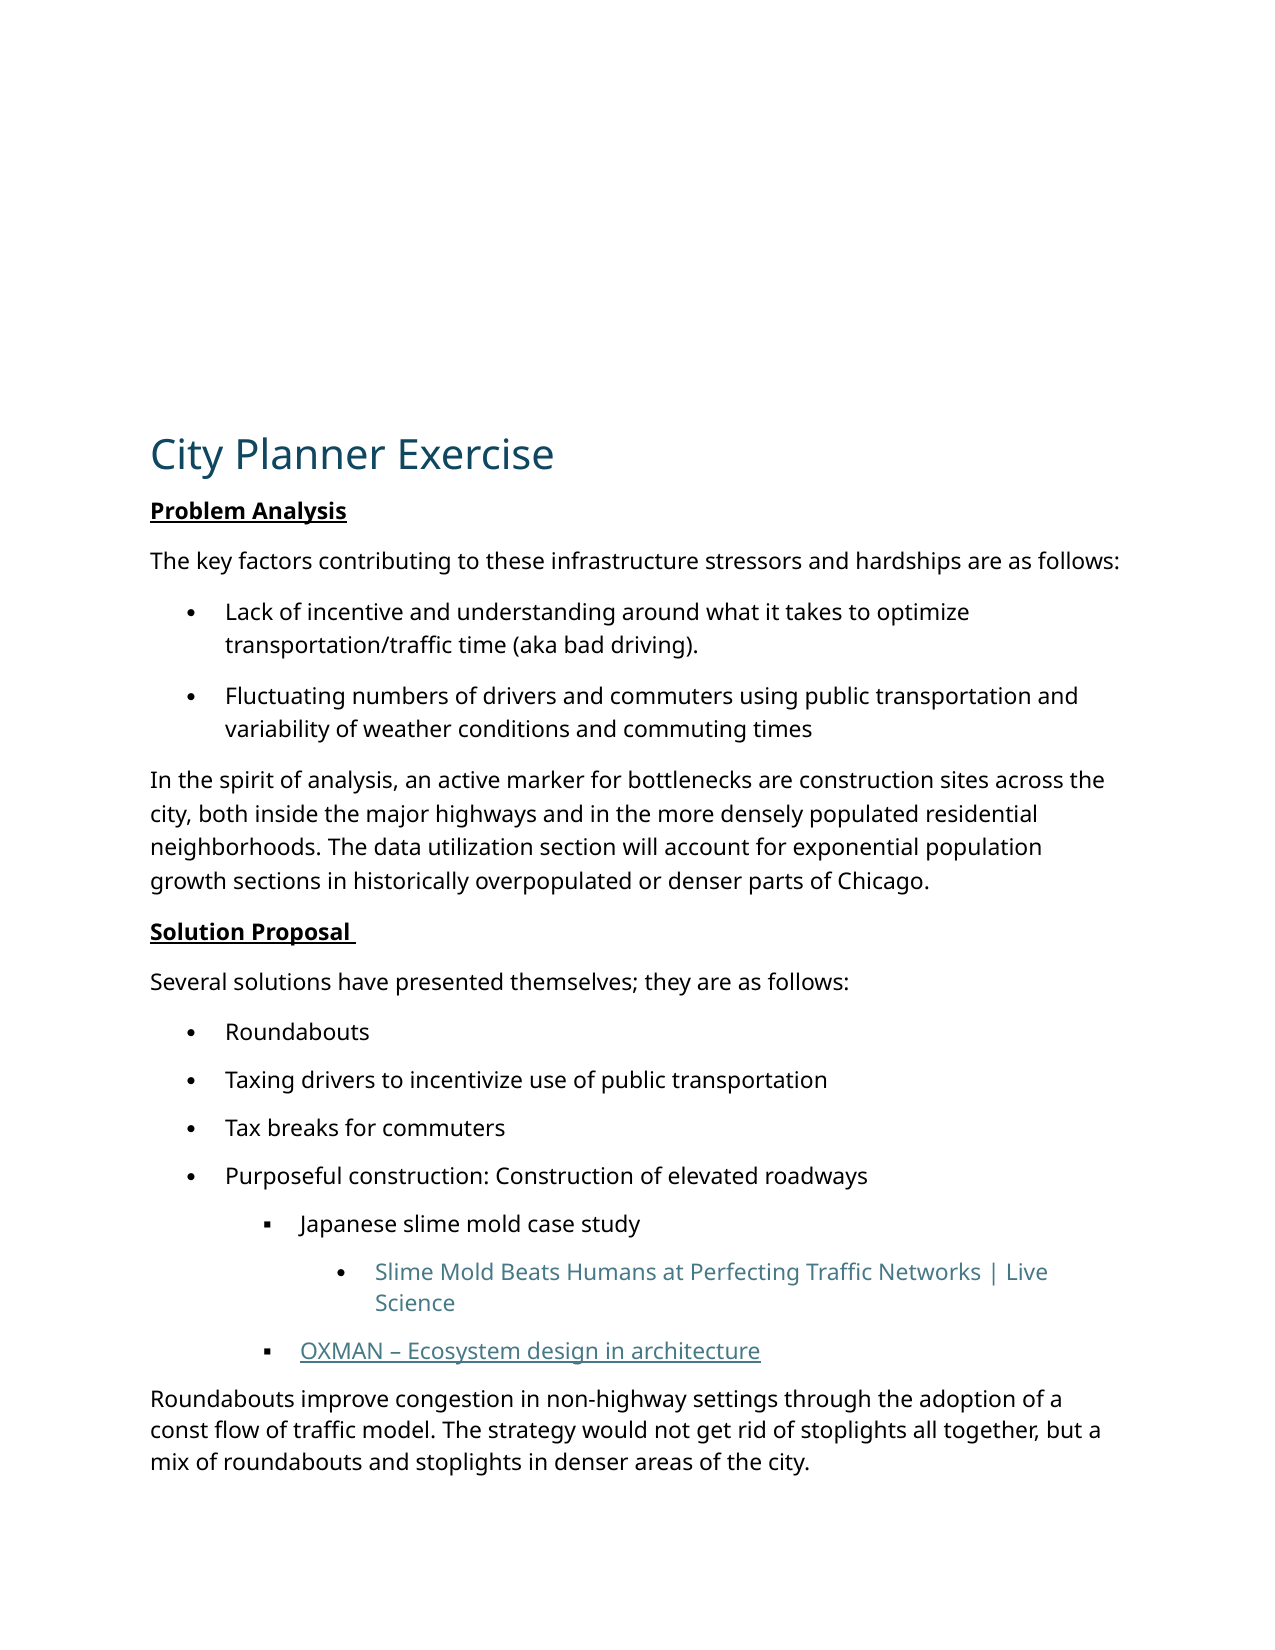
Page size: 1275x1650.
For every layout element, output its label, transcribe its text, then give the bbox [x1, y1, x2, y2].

list Japanese slime mold case study [262, 1208, 1125, 1239]
text Several solutions have presented themselves; they are as follows: [150, 966, 1125, 997]
text Solution Proposal [150, 915, 1125, 947]
text The key factors contributing to these infrastructure stressors and hardships are as follows: [150, 545, 1125, 576]
list Taxing drivers to incentivize use of public transportation [187, 1064, 1125, 1095]
list Tax breaks for commuters [187, 1112, 1125, 1143]
text In the spirit of analysis, an active marker for bottlenecks are construction sites across the city, both inside the major highways and in the more densely populated residential neighborhoods. The data utilization section will account for exponential population growth sections in historically overpopulated or denser parts of Chicago. [150, 764, 1125, 896]
list Roundabouts [187, 1016, 1125, 1047]
subtitle City Planner Exercise [150, 425, 1125, 482]
list Purposeful construction: Construction of elevated roadways [187, 1160, 1125, 1191]
list Slime Mold Beats Humans at Perfecting Traffic Networks | Live Science [337, 1256, 1125, 1318]
text Problem Analysis [150, 494, 1125, 526]
list OXMAN – Ecosystem design in architecture [262, 1335, 1125, 1366]
text Roundabouts improve congestion in non-highway settings through the adoption of a const flow of traffic model. The strategy would not get rid of stoplights all together, but a mix of roundabouts and stoplights in denser areas of the city. [150, 1383, 1125, 1477]
list Fluctuating numbers of drivers and commuters using public transportation and variability of weather conditions and commuting times [187, 679, 1125, 744]
list Lack of incentive and understanding around what it takes to optimize transportation/traffic time (aka bad driving). [187, 595, 1125, 660]
